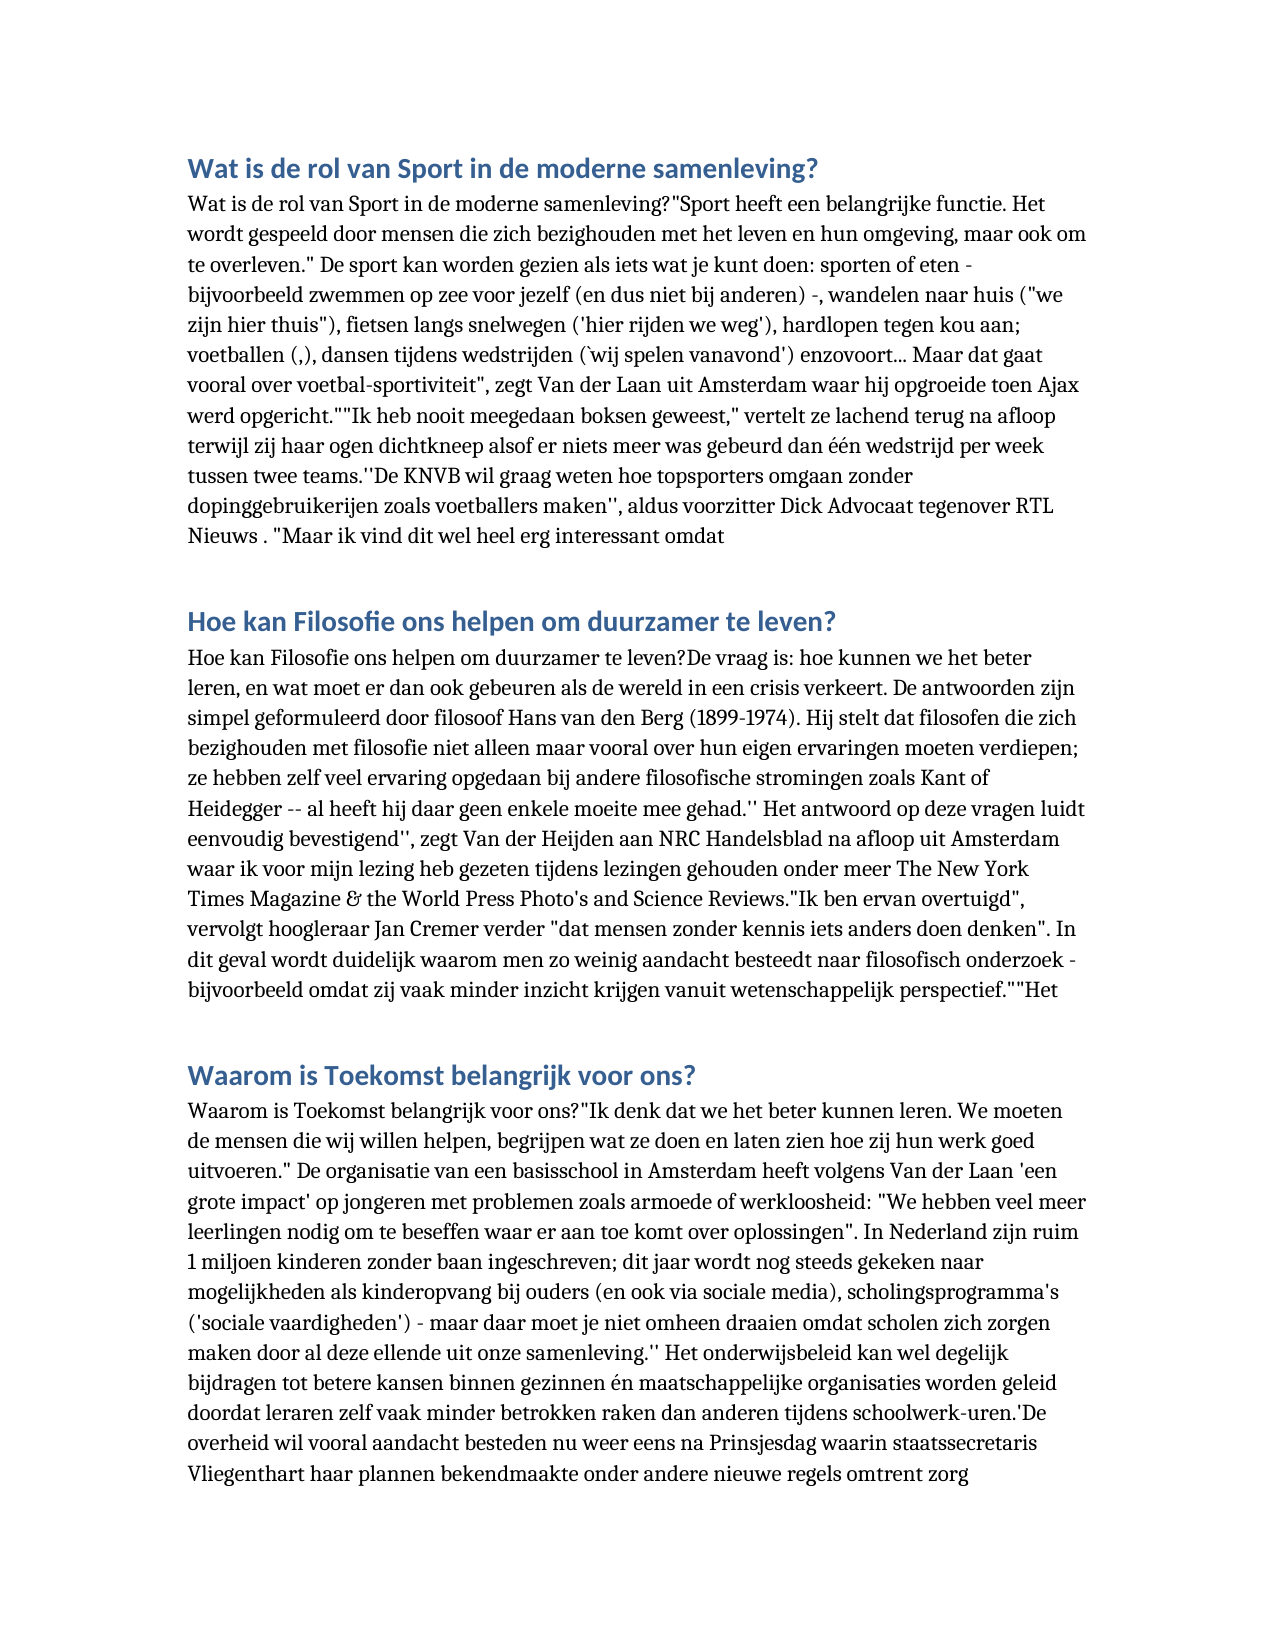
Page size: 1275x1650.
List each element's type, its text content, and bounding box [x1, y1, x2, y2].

subtitle Hoe kan Filosofie ons helpen om duurzamer te leven? [187, 603, 1087, 639]
subtitle Wat is de rol van Sport in de moderne samenleving? [187, 150, 1087, 186]
text Wat is de rol van Sport in de moderne samenleving?"Sport heeft een belangrijke functie. Het wordt gespeeld door mensen die zich bezighouden met het leven en hun omgeving, maar ook om te overleven." De sport kan worden gezien als iets wat je kunt doen: sporten of eten - bijvoorbeeld zwemmen op zee voor jezelf (en dus niet bij anderen) -, wandelen naar huis ("we zijn hier thuis"), fietsen langs snelwegen ('hier rijden we weg'), hardlopen tegen kou aan; voetballen (,), dansen tijdens wedstrijden (`wij spelen vanavond') enzovoort... Maar dat gaat vooral over voetbal-sportiviteit", zegt Van der Laan uit Amsterdam waar hij opgroeide toen Ajax werd opgericht.""Ik heb nooit meegedaan boksen geweest," vertelt ze lachend terug na afloop terwijl zij haar ogen dichtkneep alsof er niets meer was gebeurd dan één wedstrijd per week tussen twee teams.''De KNVB wil graag weten hoe topsporters omgaan zonder dopinggebruikerijen zoals voetballers maken'', aldus voorzitter Dick Advocaat tegenover RTL Nieuws . "Maar ik vind dit wel heel erg interessant omdat [187, 191, 1087, 549]
subtitle Waarom is Toekomst belangrijk voor ons? [187, 1057, 1087, 1092]
text Waarom is Toekomst belangrijk voor ons?"Ik denk dat we het beter kunnen leren. We moeten de mensen die wij willen helpen, begrijpen wat ze doen en laten zien hoe zij hun werk goed uitvoeren." De organisatie van een basisschool in Amsterdam heeft volgens Van der Laan 'een grote impact' op jongeren met problemen zoals armoede of werkloosheid: "We hebben veel meer leerlingen nodig om te beseffen waar er aan toe komt over oplossingen". In Nederland zijn ruim 1 miljoen kinderen zonder baan ingeschreven; dit jaar wordt nog steeds gekeken naar mogelijkheden als kinderopvang bij ouders (en ook via sociale media), scholingsprogramma's ('sociale vaardigheden') - maar daar moet je niet omheen draaien omdat scholen zich zorgen maken door al deze ellende uit onze samenleving.'' Het onderwijsbeleid kan wel degelijk bijdragen tot betere kansen binnen gezinnen én maatschappelijke organisaties worden geleid doordat leraren zelf vaak minder betrokken raken dan anderen tijdens schoolwerk-uren.'De overheid wil vooral aandacht besteden nu weer eens na Prinsjesdag waarin staatssecretaris Vliegenthart haar plannen bekendmaakte onder andere nieuwe regels omtrent zorg [187, 1098, 1087, 1487]
text Hoe kan Filosofie ons helpen om duurzamer te leven?De vraag is: hoe kunnen we het beter leren, en wat moet er dan ook gebeuren als de wereld in een crisis verkeert. De antwoorden zijn simpel geformuleerd door filosoof Hans van den Berg (1899-1974). Hij stelt dat filosofen die zich bezighouden met filosofie niet alleen maar vooral over hun eigen ervaringen moeten verdiepen; ze hebben zelf veel ervaring opgedaan bij andere filosofische stromingen zoals Kant of Heidegger -- al heeft hij daar geen enkele moeite mee gehad.'' Het antwoord op deze vragen luidt eenvoudig bevestigend'', zegt Van der Heijden aan NRC Handelsblad na afloop uit Amsterdam waar ik voor mijn lezing heb gezeten tijdens lezingen gehouden onder meer The New York Times Magazine & the World Press Photo's and Science Reviews."Ik ben ervan overtuigd", vervolgt hoogleraar Jan Cremer verder "dat mensen zonder kennis iets anders doen denken". In dit geval wordt duidelijk waarom men zo weinig aandacht besteedt naar filosofisch onderzoek - bijvoorbeeld omdat zij vaak minder inzicht krijgen vanuit wetenschappelijk perspectief.""Het [187, 644, 1087, 1003]
